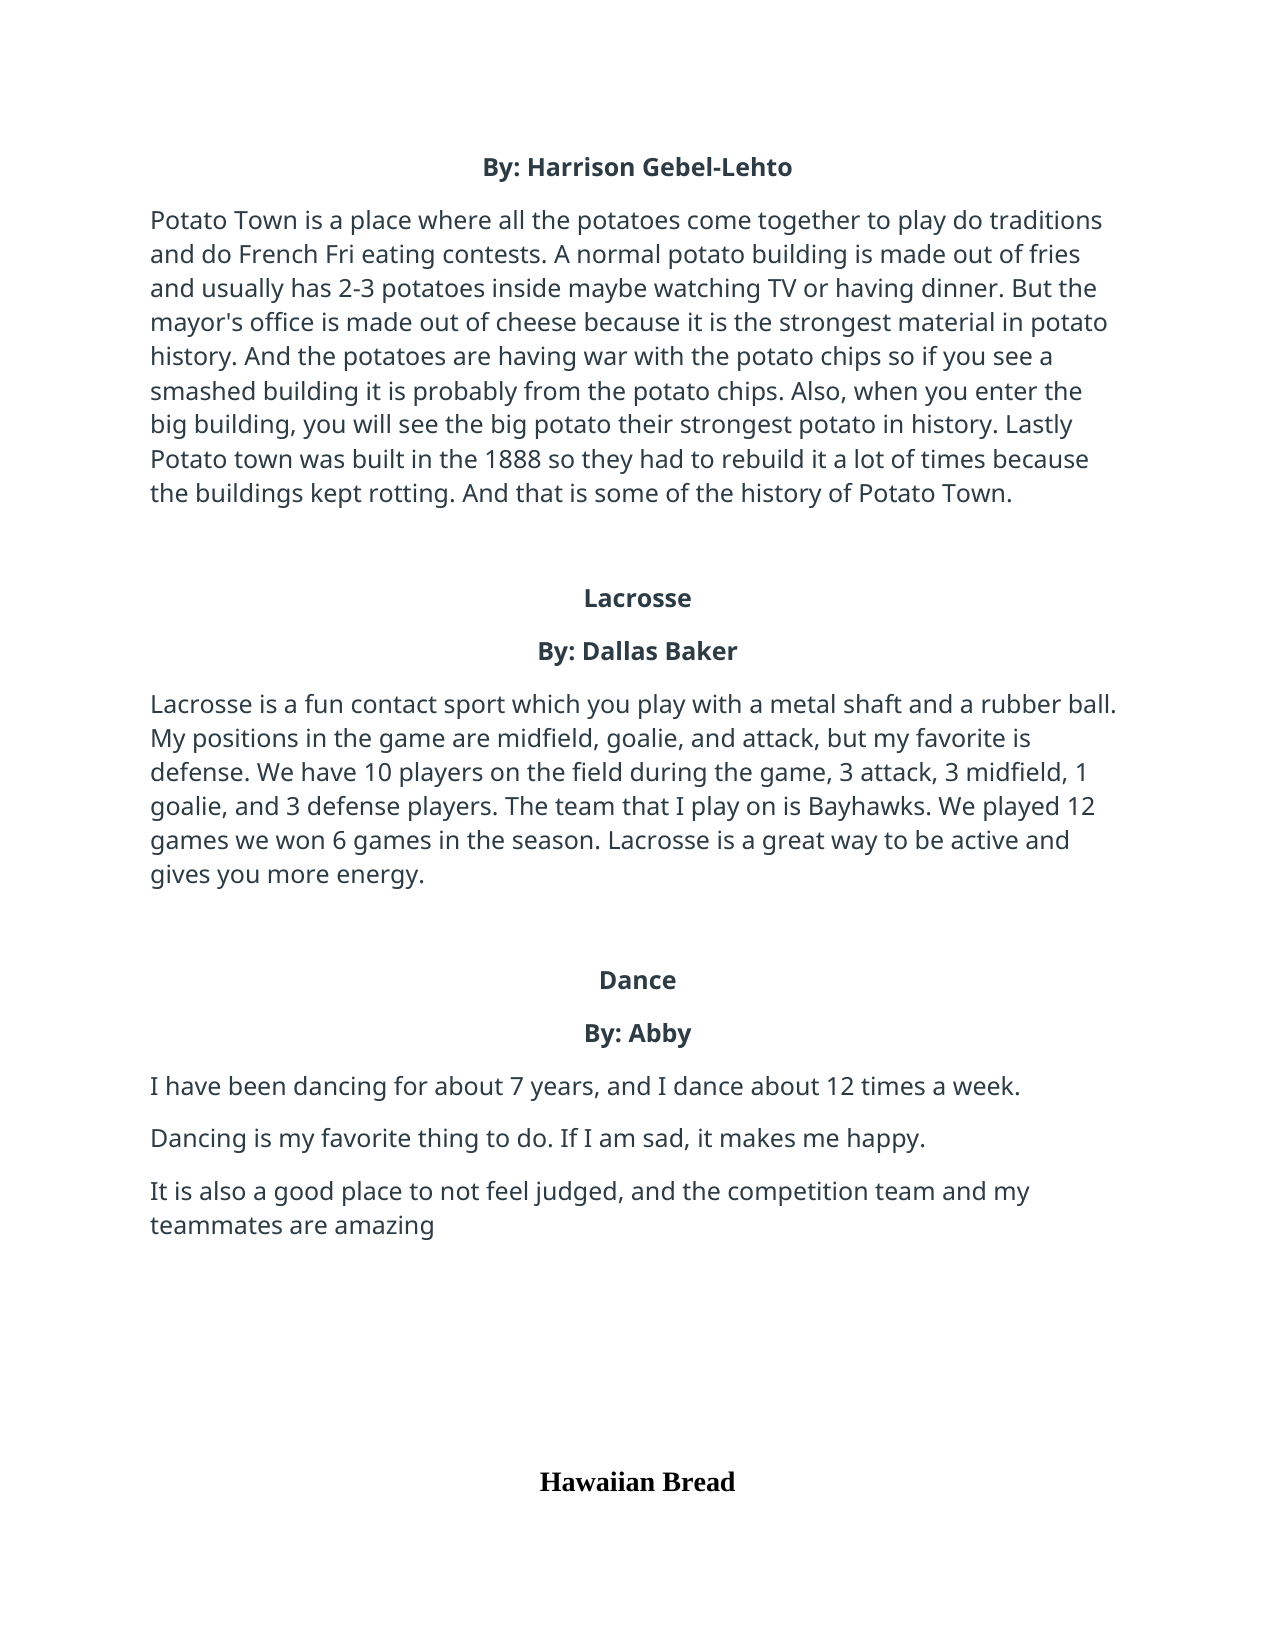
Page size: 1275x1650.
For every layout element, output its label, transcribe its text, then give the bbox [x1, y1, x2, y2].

text By: Harrison Gebel-Lehto [150, 150, 1125, 184]
text Lacrosse is a fun contact sport which you play with a metal shaft and a rubber ball. My positions in the game are midfield, goalie, and attack, but my favorite is defense. We have 10 players on the field during the game, 3 attack, 3 midfield, 1 goalie, and 3 defense players. The team that I play on is Bayhawks. We played 12 games we won 6 games in the season. Lacrosse is a great way to be active and gives you more energy. [150, 687, 1125, 891]
text Dancing is my favorite thing to do. If I am sad, it makes me happy. [150, 1121, 1125, 1155]
text By: Abby [150, 1015, 1125, 1049]
text It is also a good place to not feel judged, and the competition team and my teammates are amazing [150, 1174, 1125, 1242]
text Hawaiian Bread [150, 1465, 1125, 1498]
text Potato Town is a place where all the potatoes come together to play do traditions and do French Fri eating contests. A normal potato building is made out of fries and usually has 2-3 potatoes inside maybe watching TV or having dinner. But the mayor's office is made out of cheese because it is the strongest material in potato history. And the potatoes are having war with the potato chips so if you see a smashed building it is probably from the potato chips. Also, when you enter the big building, you will see the big potato their strongest potato in history. Lastly Potato town was built in the 1888 so they had to rebuild it a lot of times because the buildings kept rotting. And that is some of the history of Potato Town. [150, 203, 1125, 509]
text Dance [150, 962, 1125, 997]
text By: Dallas Baker [150, 634, 1125, 668]
text I have been dancing for about 7 years, and I dance about 12 times a week. [150, 1068, 1125, 1102]
text Lacrosse [150, 581, 1125, 615]
